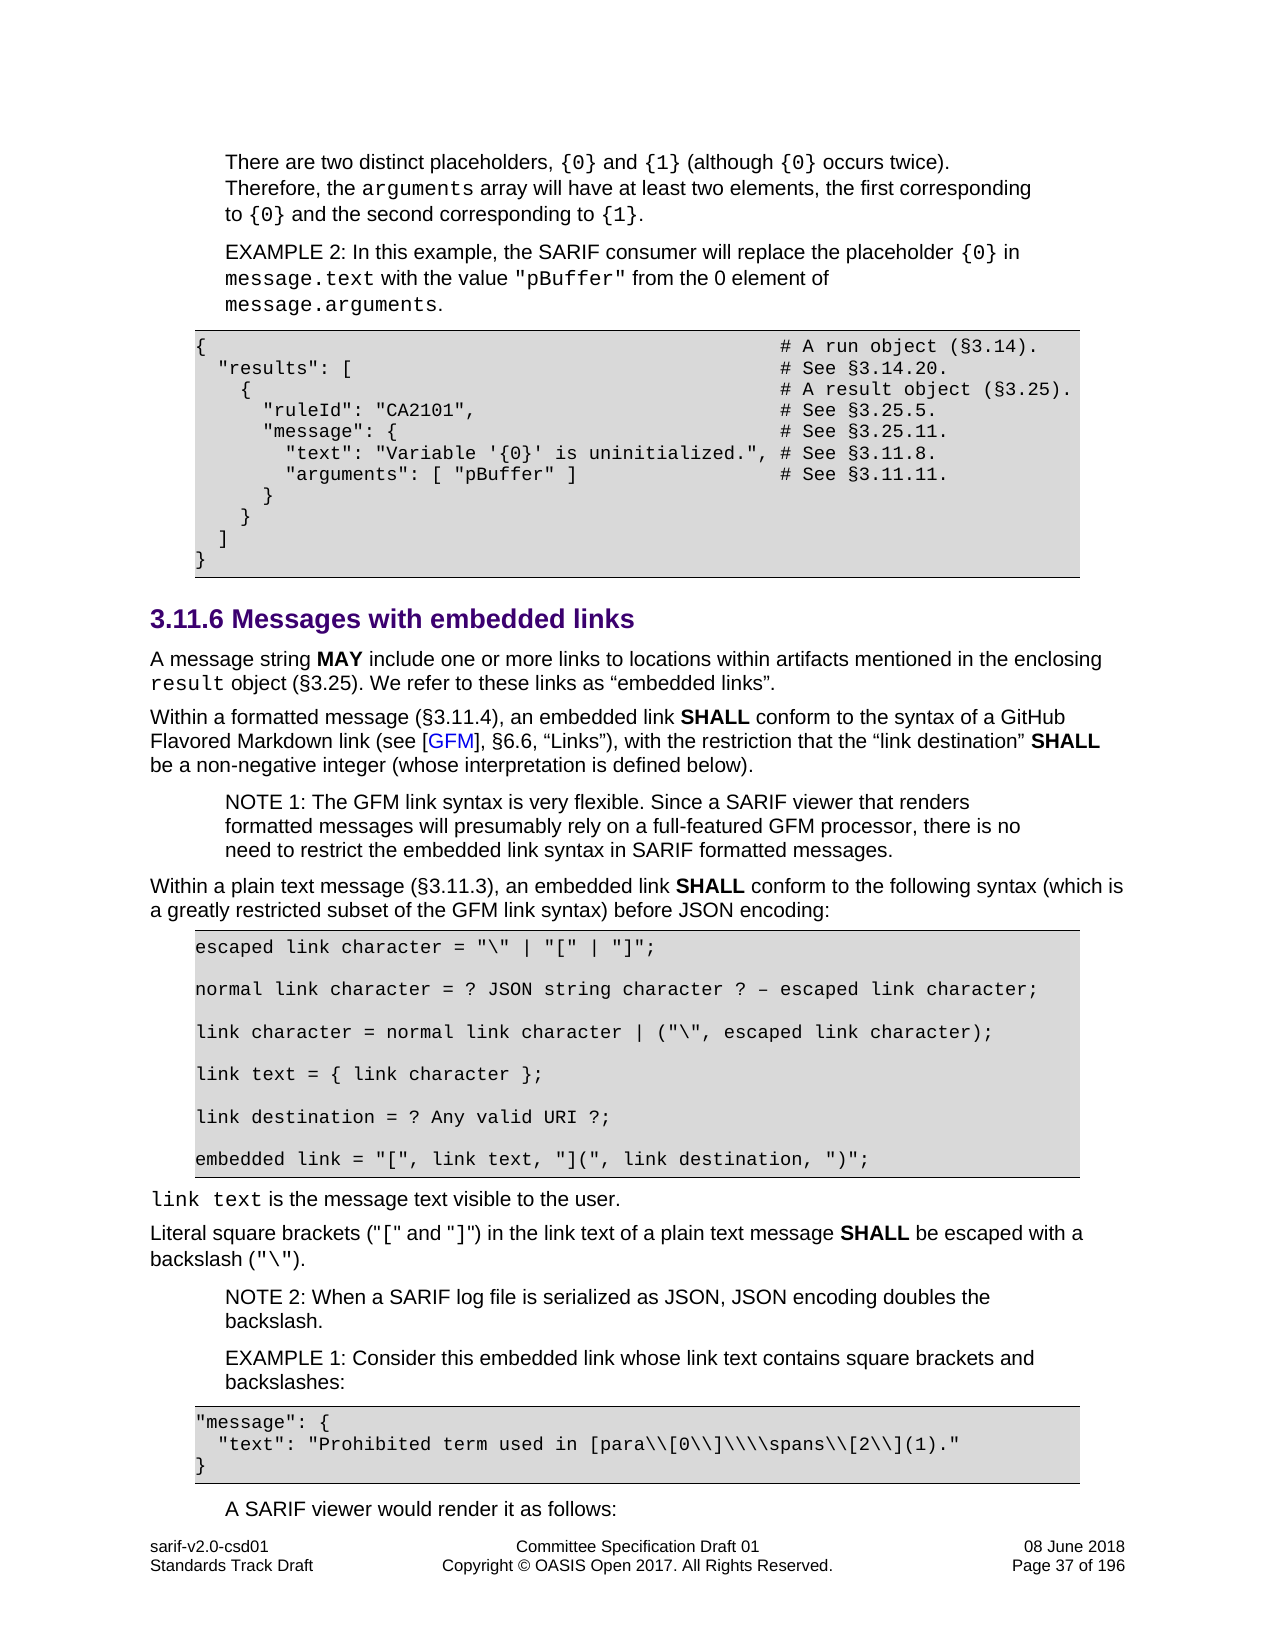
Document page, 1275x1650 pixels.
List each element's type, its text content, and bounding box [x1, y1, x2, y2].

text A SARIF viewer would render it as follows: [225, 1497, 1050, 1521]
text } [195, 500, 1080, 521]
text link text = { link character }; [195, 1058, 1080, 1079]
text "text": "Variable '{0}' is uninitialized.", # See §3.11.8. [195, 436, 1080, 457]
text A message string MAY include one or more links to locations within artifacts mentioned in the enclosing result object (§3.25). We refer to these links as “embedded links”. [150, 647, 1125, 697]
text "arguments": [ "pBuffer" ] # See §3.11.11. [195, 457, 1080, 479]
text ] [195, 521, 1080, 542]
text "text": "Prohibited term used in [para\\[0\\]\\\\spans\\[2\\](1)." [195, 1427, 1080, 1448]
text NOTE 2: When a SARIF log file is serialized as JSON, JSON encoding doubles the backslash. [225, 1285, 1050, 1333]
text } [195, 1448, 1080, 1483]
text "message": { [195, 1407, 1080, 1427]
text normal link character = ? JSON string character ? – escaped link character; [195, 973, 1080, 994]
text "results": [ # See §3.14.19. [195, 351, 1080, 372]
text link text is the message text visible to the user. [150, 1187, 1125, 1213]
text link destination = ? Any valid URI ?; [195, 1100, 1080, 1121]
text escaped link character = "\" | "[" | "]"; [195, 931, 1080, 951]
text NOTE 1: The GFM link syntax is very flexible. Since a SARIF viewer that renders formatted messages will presumably rely on a full-featured GFM processor, there is no need to restrict the embedded link syntax in SARIF formatted messages. [225, 789, 1050, 861]
text Within a plain text message (§3.11.3), an embedded link SHALL conform to the following syntax (which is a greatly restricted subset of the GFM link syntax) before JSON encoding: [150, 874, 1125, 922]
text Within a formatted message (§3.11.4), an embedded link SHALL conform to the syntax of a GitHub Flavored Markdown link (see [GFM], §6.6, “Links”), with the restriction that the “link destination” SHALL be a non-negative integer (whose interpretation is defined below). [150, 705, 1125, 777]
text } [195, 479, 1080, 500]
text "ruleId": "CA2101", # See §3.25.5. [195, 394, 1080, 415]
text embedded link = "[", link text, "](", link destination, ")"; [195, 1143, 1080, 1177]
text { # A result object (§3.25). [195, 372, 1080, 394]
text { # A run object (§3.14). [195, 331, 1080, 351]
subtitle Messages with embedded links [150, 603, 1125, 634]
text EXAMPLE 2: In this example, the SARIF consumer will replace the placeholder {0} in message.text with the value "pBuffer" from the 0 element of message.arguments. [225, 240, 1050, 317]
text EXAMPLE 1: Consider this embedded link whose link text contains square brackets and backslashes: [225, 1346, 1050, 1393]
text link character = normal link character | ("\", escaped link character); [195, 1015, 1080, 1036]
text "message": { # See §3.25.11. [195, 415, 1080, 436]
text } [195, 542, 1080, 577]
text There are two distinct placeholders, {0} and {1} (although {0} occurs twice). Therefore, the arguments array will have at least two elements, the first corresponding to {0} and the second corresponding to {1}. [225, 150, 1050, 227]
text Literal square brackets ("[" and "]") in the link text of a plain text message SHALL be escaped with a backslash ("\"). [150, 1221, 1125, 1273]
